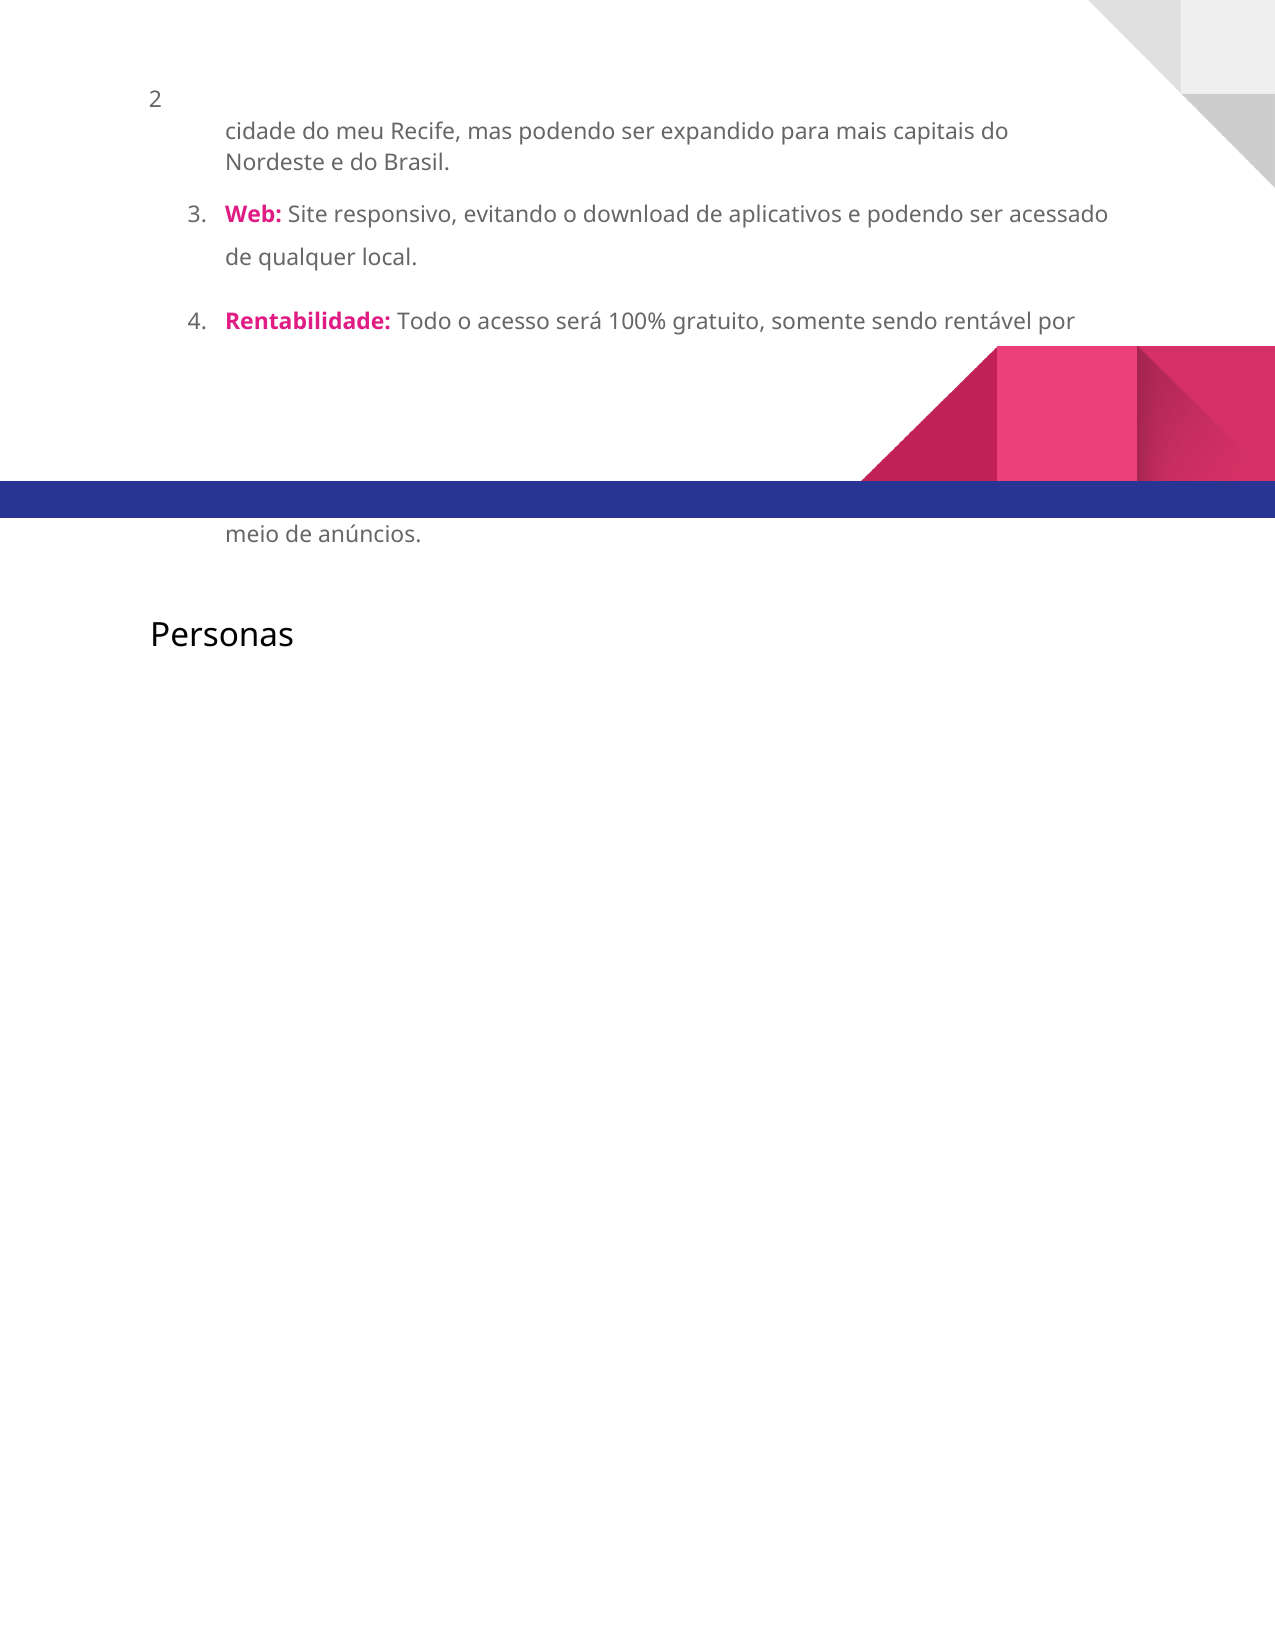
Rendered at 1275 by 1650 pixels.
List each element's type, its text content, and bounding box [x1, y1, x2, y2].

picture [0, 344, 1275, 518]
list Web: Site responsivo, evitando o download de aplicativos e podendo ser acessado de qualquer local. [187, 198, 1125, 272]
list Rentabilidade: Todo o acesso será 100% gratuito, somente sendo rentável por meio de anúncios. [187, 305, 1125, 344]
subtitle Personas [150, 611, 1125, 656]
picture [1087, 0, 1275, 188]
list Rentabilidade: Todo o acesso será 100% gratuito, somente sendo rentável por meio de anúncios. [187, 518, 1125, 549]
